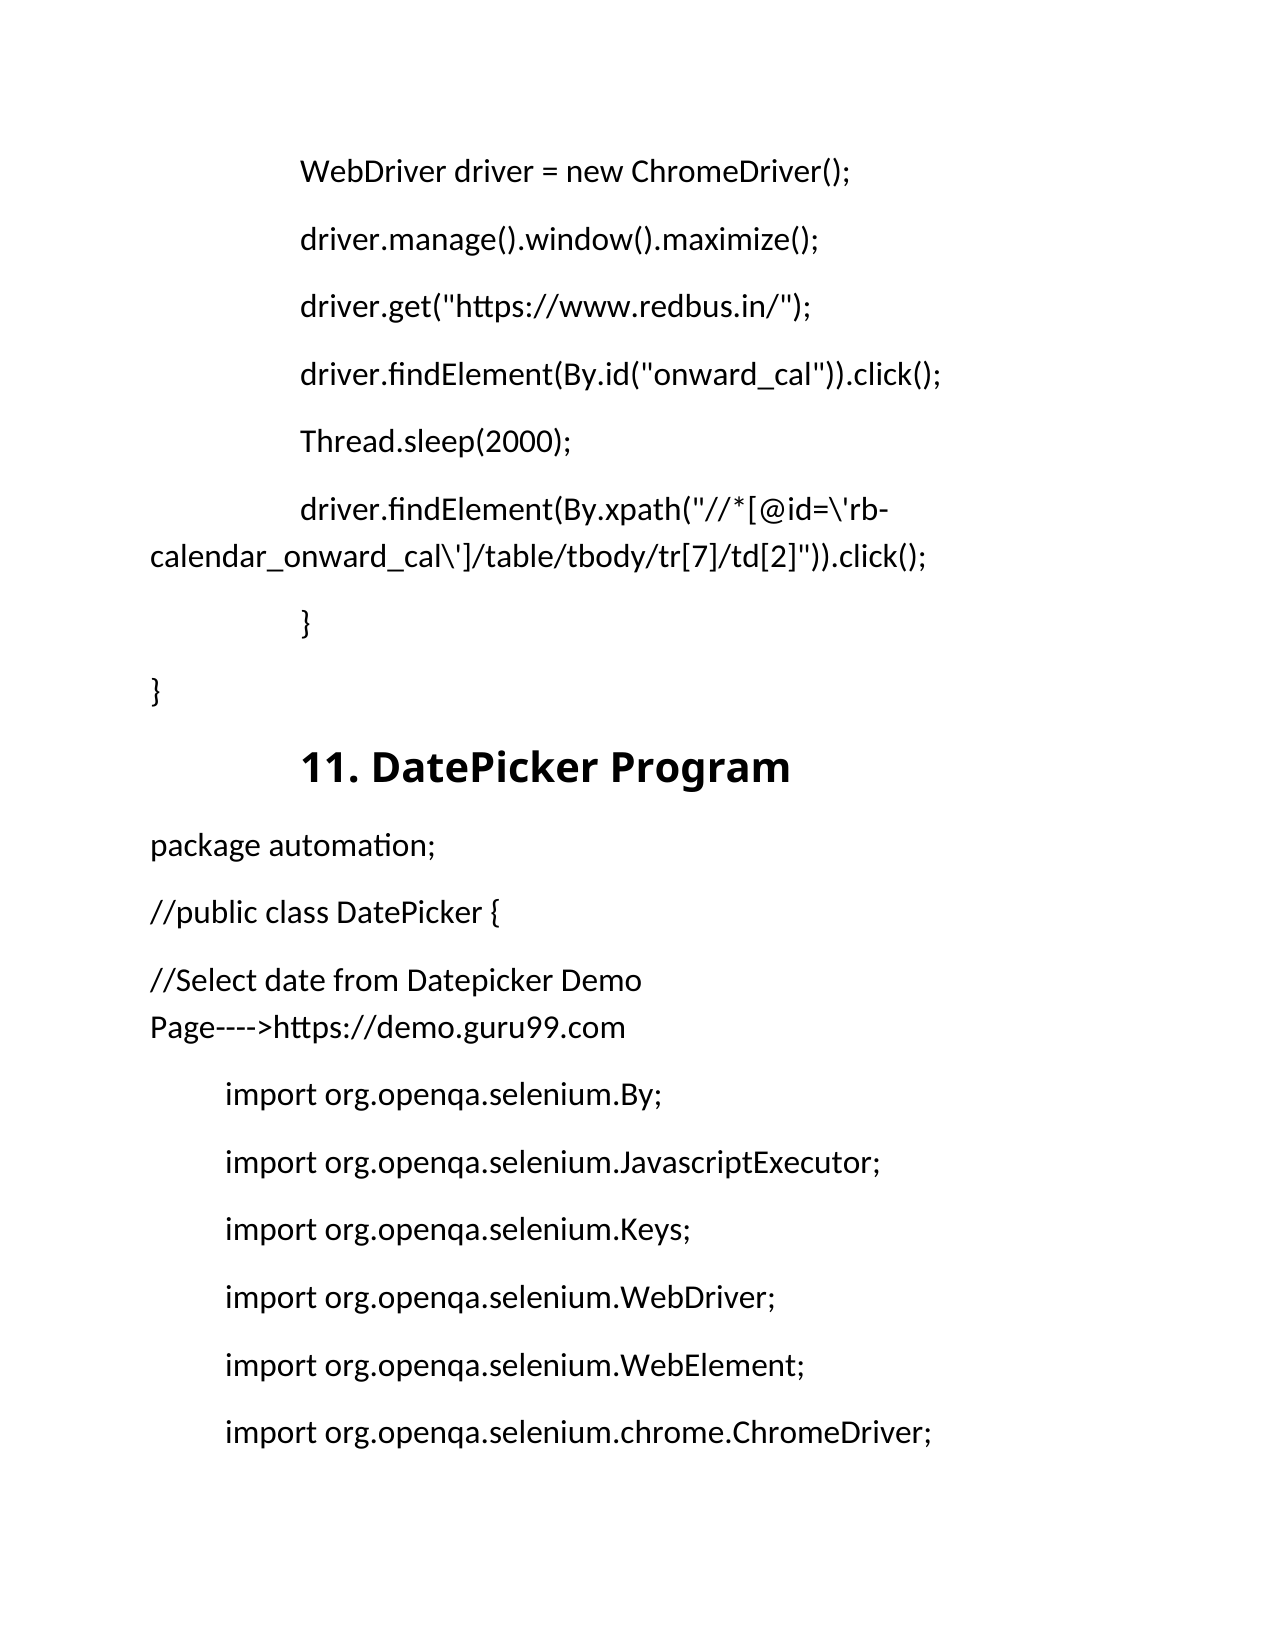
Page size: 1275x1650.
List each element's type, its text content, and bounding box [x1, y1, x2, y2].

text import org.openqa.selenium.Keys; [150, 1208, 1125, 1249]
text import org.openqa.selenium.WebDriver; [150, 1276, 1125, 1317]
text import org.openqa.selenium.chrome.ChromeDriver; [150, 1411, 1125, 1452]
text driver.findElement(By.xpath("//*[@id=\'rb-calendar_onward_cal\']/table/tbody/tr[7]/td[2]")).click(); [150, 488, 1125, 576]
text driver.manage().window().maximize(); [150, 218, 1125, 258]
text driver.findElement(By.id("onward_cal")).click(); [150, 353, 1125, 393]
text } [150, 670, 1125, 711]
text //public class DatePicker { [150, 891, 1125, 932]
text import org.openqa.selenium.By; [150, 1073, 1125, 1114]
text package automation; [150, 824, 1125, 864]
text 11. DatePicker Program [150, 738, 1125, 794]
text import org.openqa.selenium.WebElement; [150, 1344, 1125, 1384]
text Thread.sleep(2000); [150, 420, 1125, 461]
text driver.get("https://www.redbus.in/"); [150, 285, 1125, 326]
text } [150, 602, 1125, 643]
text //Select date from Datepicker Demo Page---->https://demo.guru99.com [150, 959, 1125, 1046]
text WebDriver driver = new ChromeDriver(); [150, 150, 1125, 191]
text import org.openqa.selenium.JavascriptExecutor; [150, 1141, 1125, 1182]
